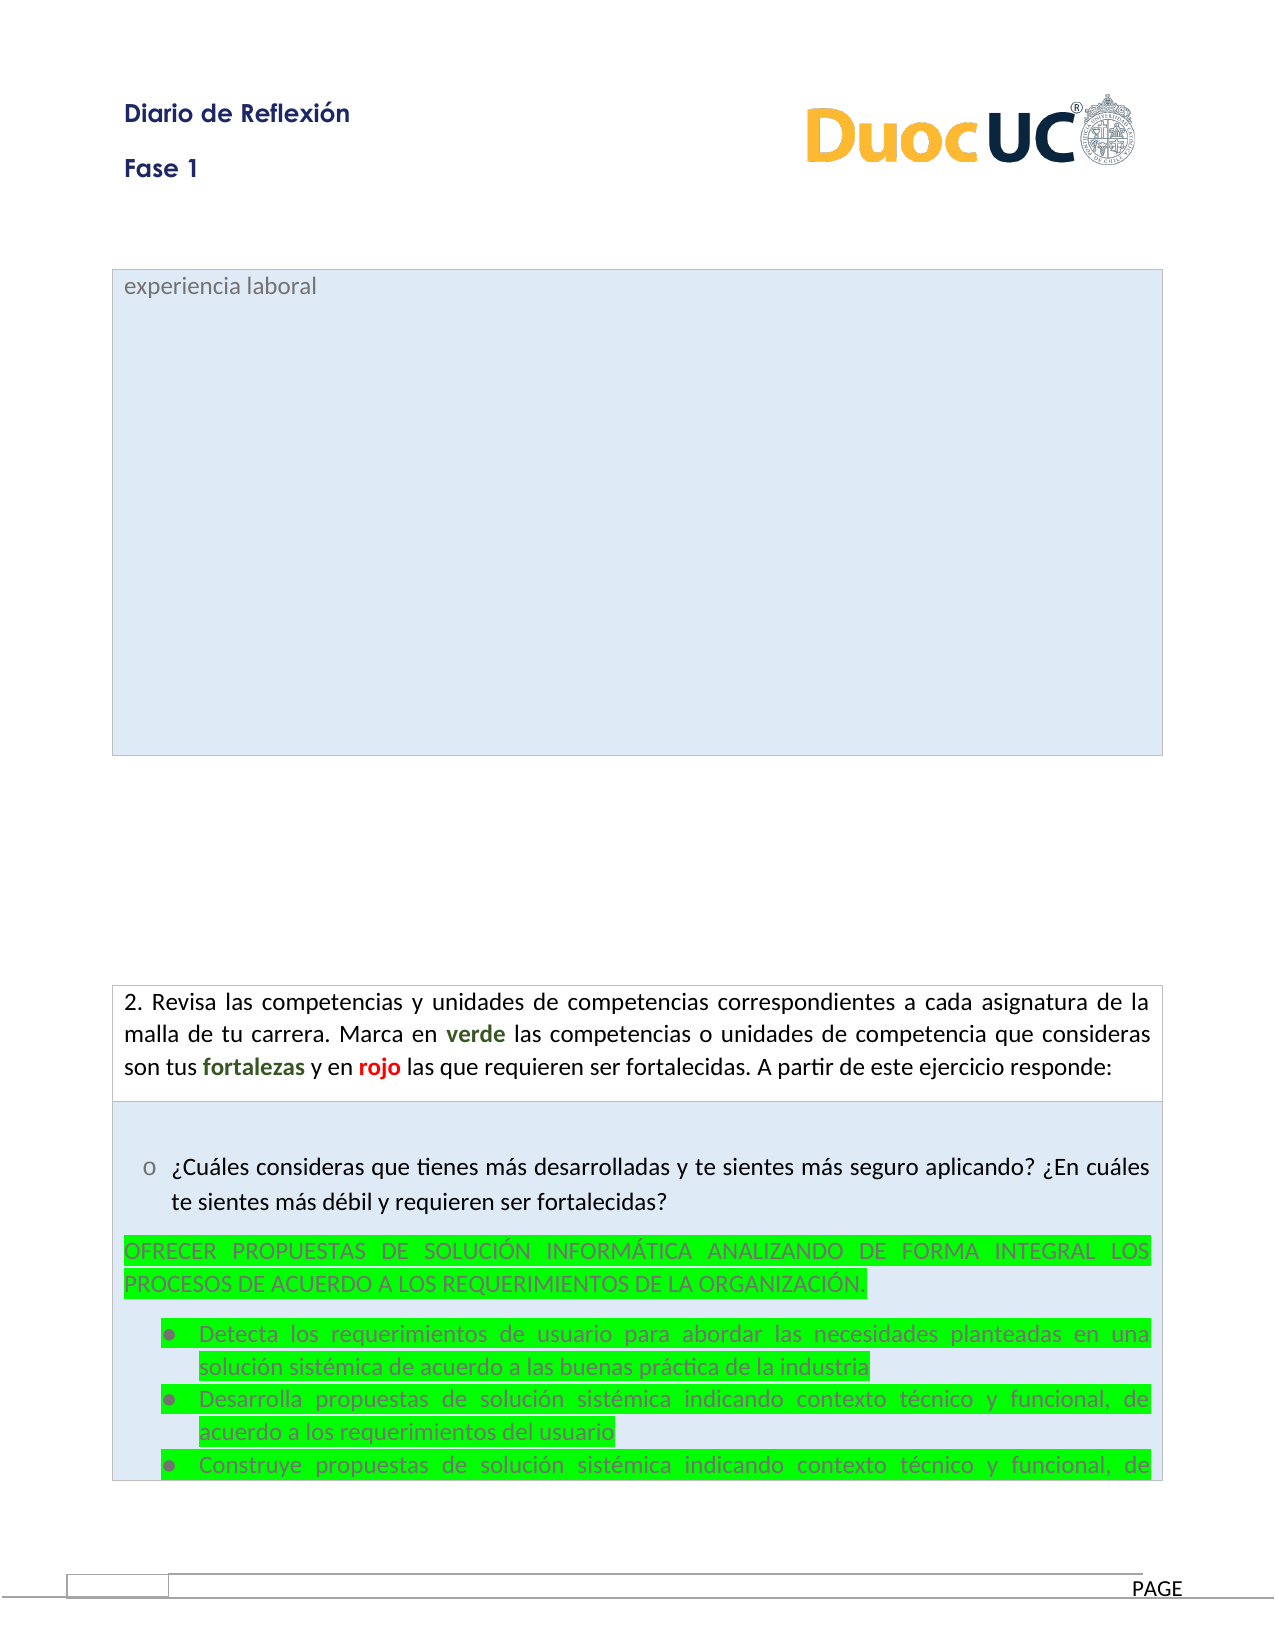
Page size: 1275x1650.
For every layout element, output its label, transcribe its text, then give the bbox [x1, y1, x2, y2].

table_header 2. Revisa las competencias y unidades de competencias correspondientes a cada asignatura de la malla de tu carrera. Marca en verde las competencias o unidades de competencia que consideras son tus fortalezas y en rojo las que requieren ser fortalecidas. A partir de este ejercicio responde: [113, 986, 1162, 1101]
picture [807, 94, 1135, 165]
